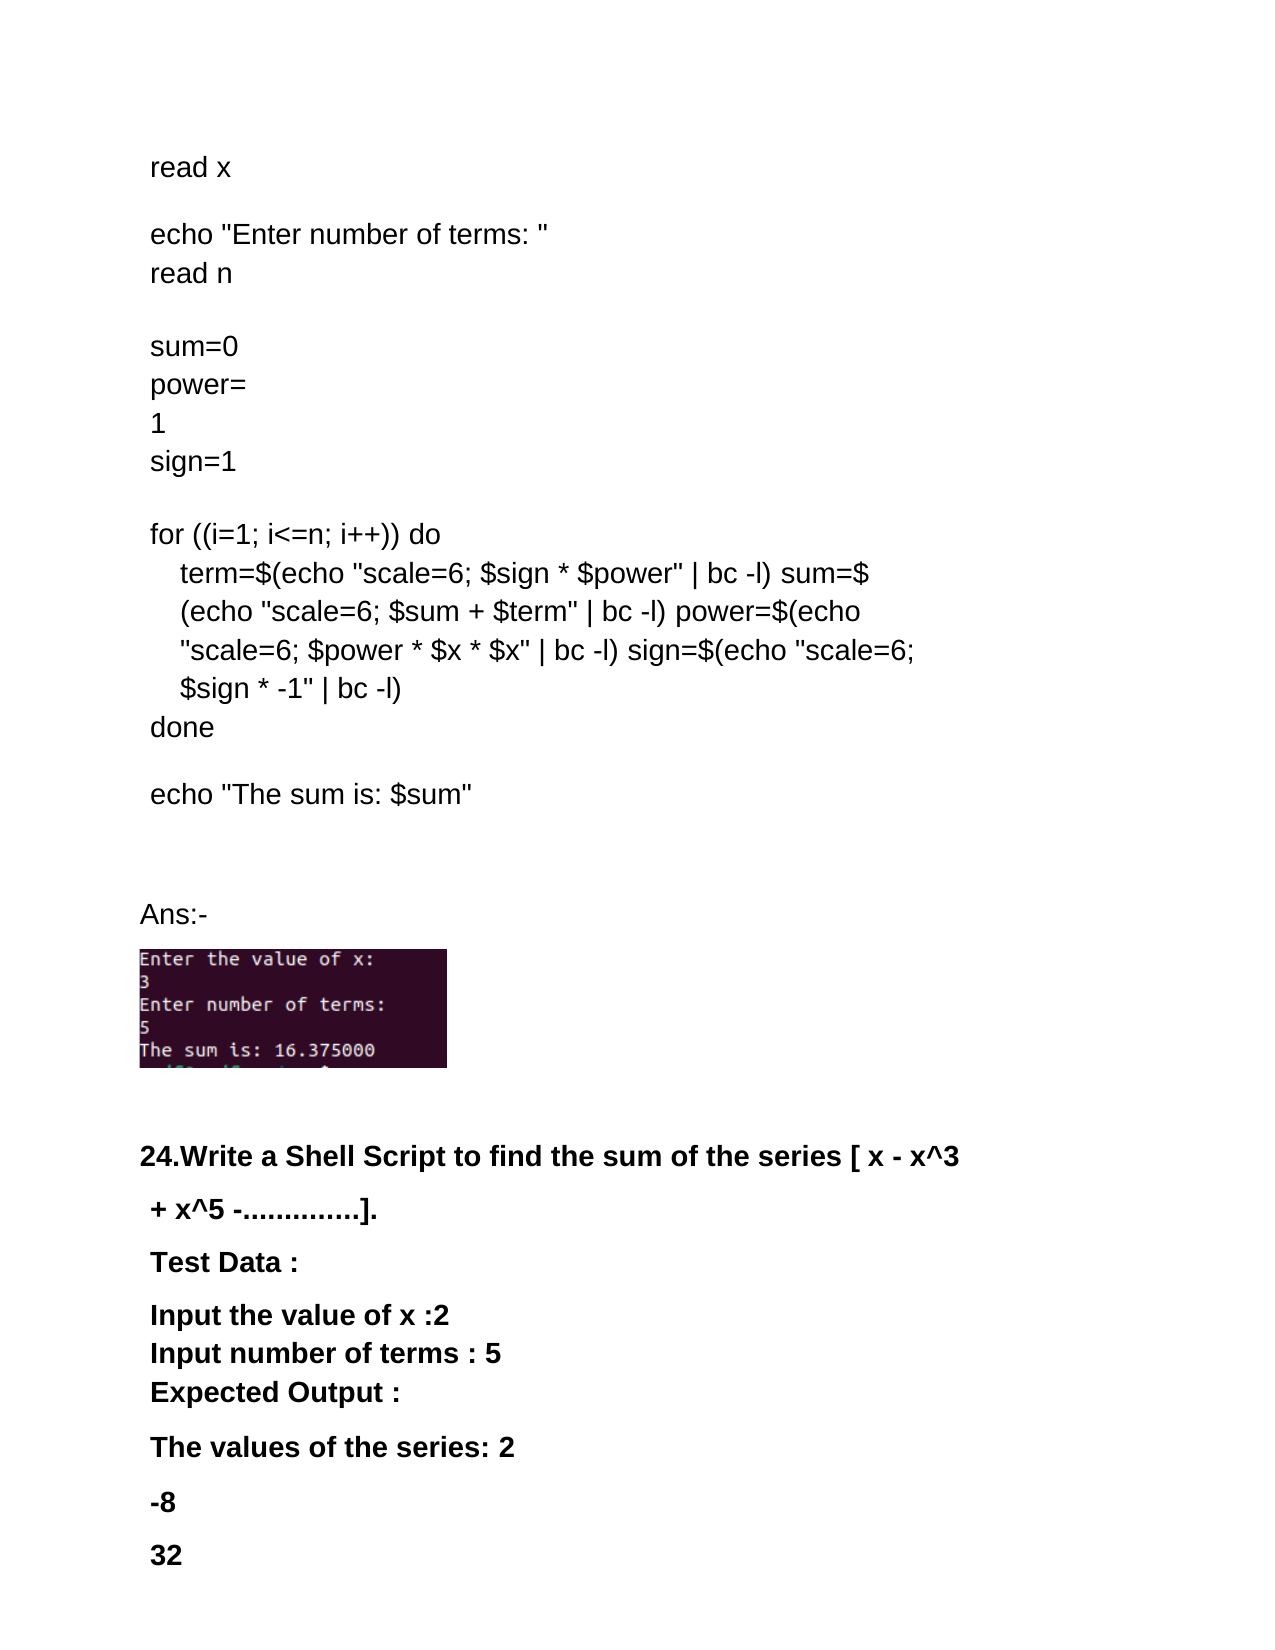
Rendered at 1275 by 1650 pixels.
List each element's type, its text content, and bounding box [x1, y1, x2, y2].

text + x^5 - ]. [150, 1192, 1139, 1225]
text for ((i=1; i<=n; i++)) do [150, 517, 482, 551]
text echo "The sum is: $sum" [150, 777, 1139, 811]
text done [150, 710, 1139, 743]
text Ans:- [139, 897, 1139, 931]
text echo "Enter number of terms: " read n [150, 217, 602, 289]
picture [139, 949, 447, 1068]
text -8 [150, 1485, 1139, 1518]
text term=$(echo "scale=6; $sign * $power" | bc -l) sum=$(echo "scale=6; $sum + $term" | bc -l) power=$(echo "scale=6; $power * $x * $x" | bc -l) sign=$(echo "scale=6; $sign * -1" | bc -l) [180, 556, 917, 705]
text 24.Write a Shell Script to find the sum of the series [ x - x^3 [139, 1139, 1139, 1173]
text Input the value of x :2 Input number of terms : 5 Expected Output : [150, 1297, 527, 1408]
text sum=0 power=1 sign=1 [150, 329, 257, 478]
text Test Data : [150, 1245, 1139, 1278]
text The values of the series: 2 [150, 1430, 527, 1463]
text 32 [150, 1538, 1139, 1571]
text read x [150, 150, 1139, 183]
